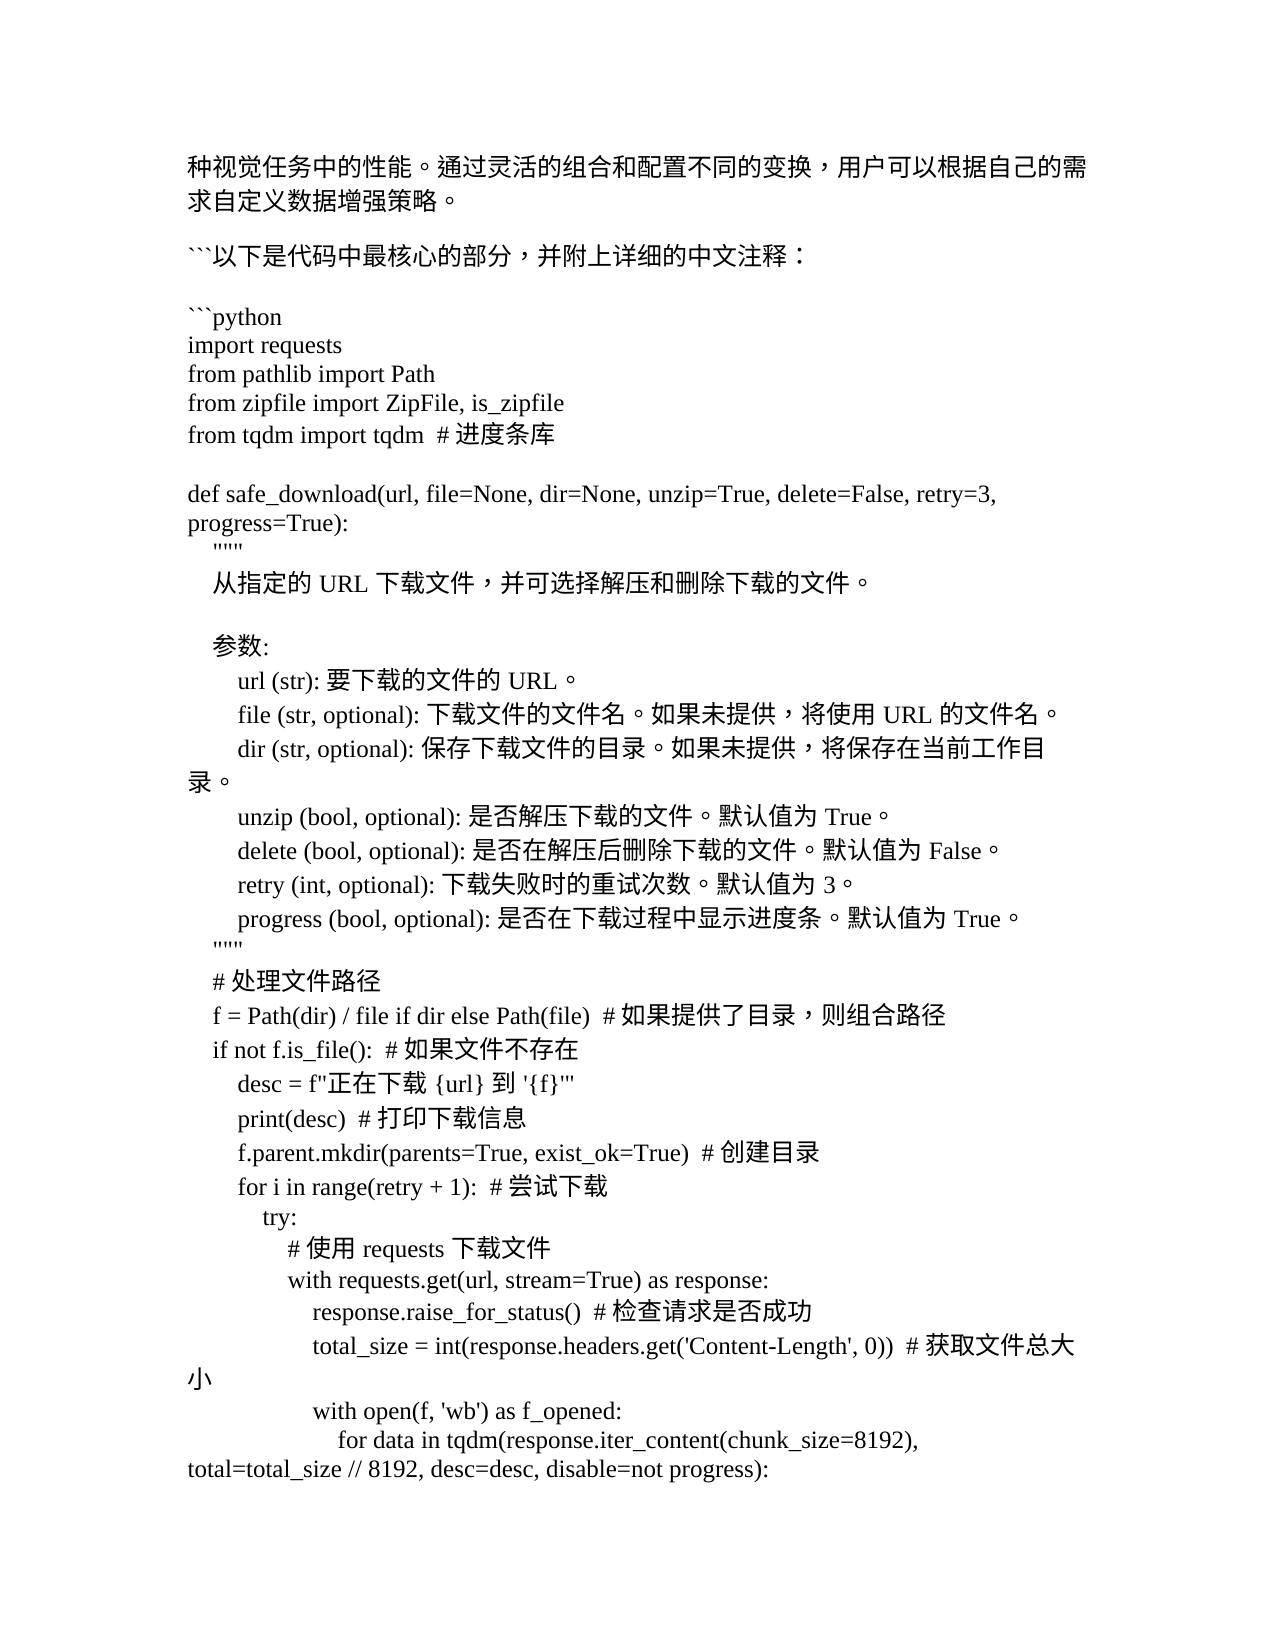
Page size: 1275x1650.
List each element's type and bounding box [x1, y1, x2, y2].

text [187, 150, 1087, 218]
text [187, 239, 1087, 1482]
